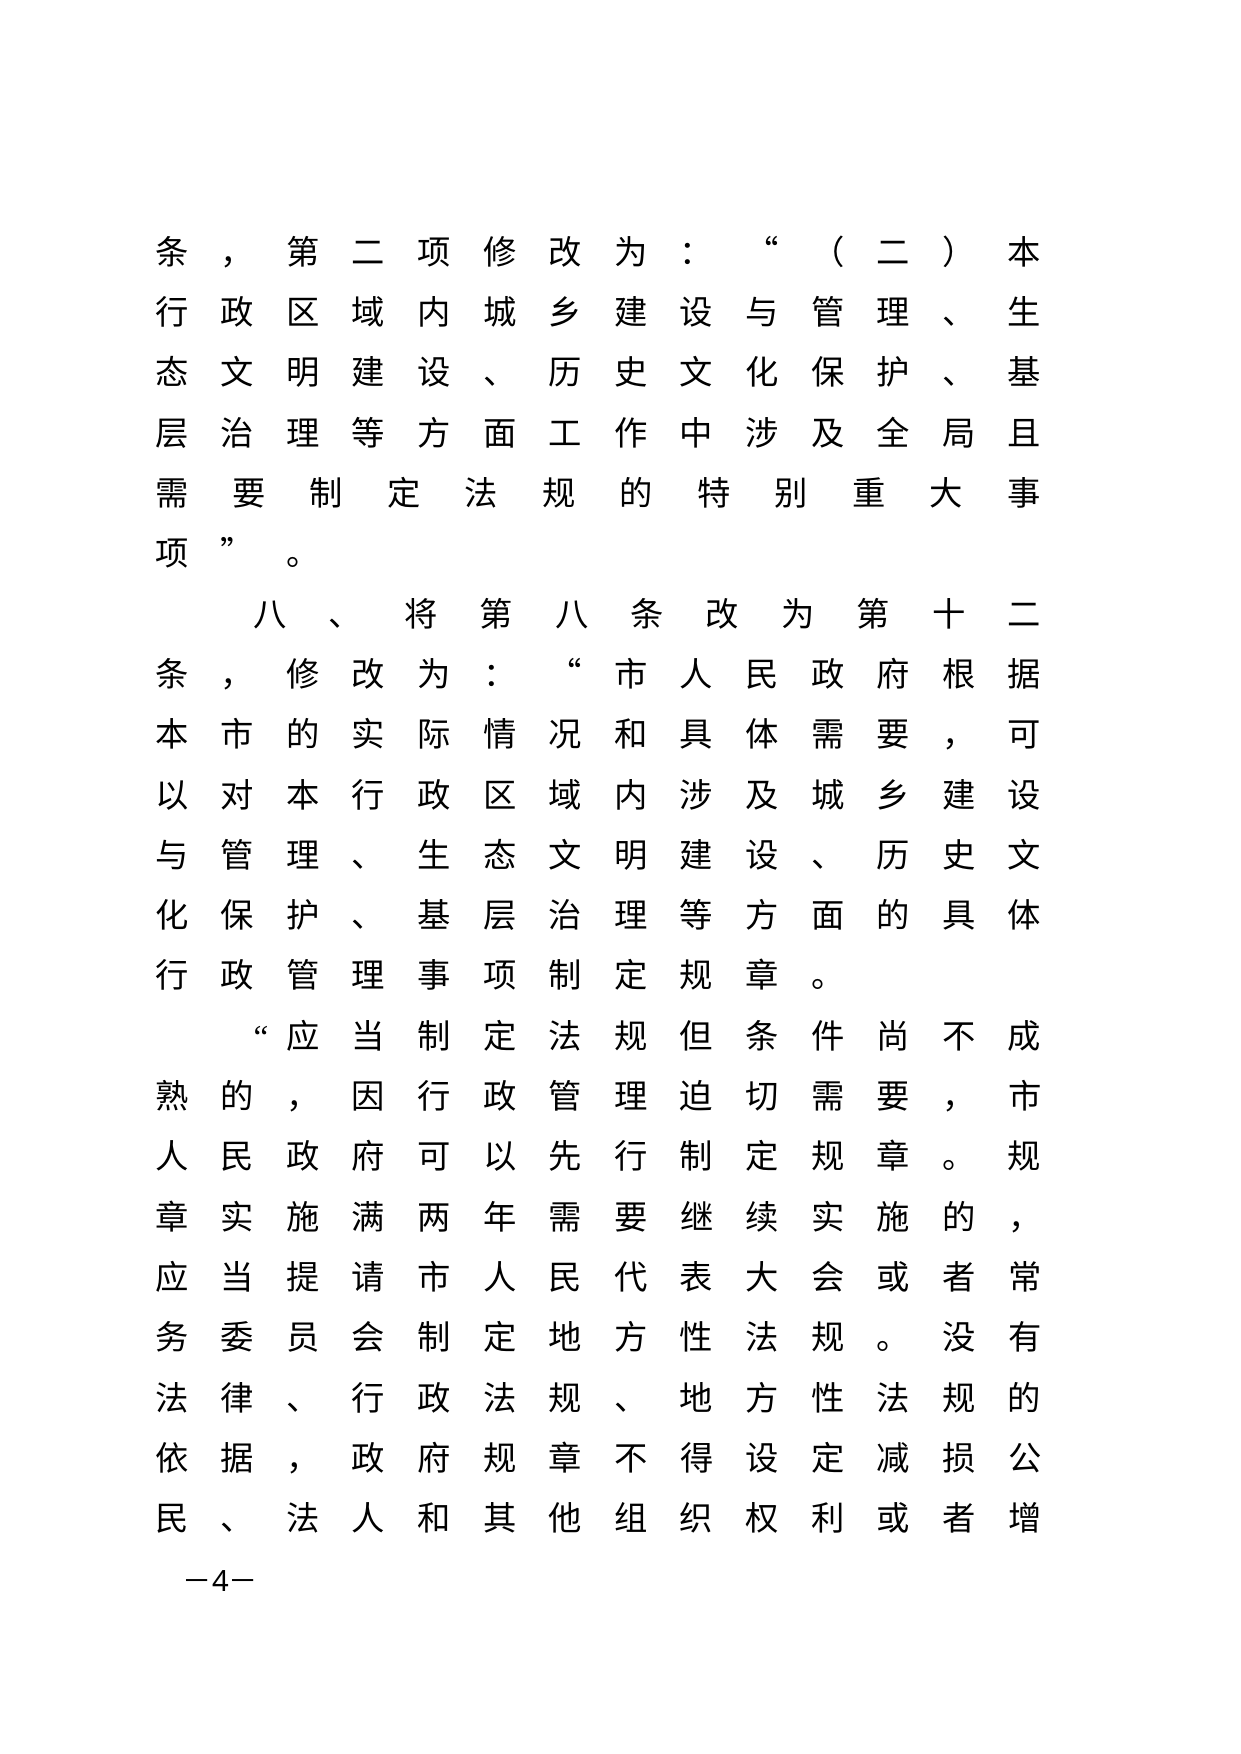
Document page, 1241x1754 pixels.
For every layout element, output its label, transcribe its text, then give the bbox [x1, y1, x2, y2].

list 七、将第七条改为第十一条，第二项修改为：“（二）本行政区域内城乡建设与管理、生态文明建设、历史文化保护、基层治理等方面工作中涉及全局且需要制定法规的特别重大事项”。 [155, 219, 1073, 581]
list “应当制定法规但条件尚不成熟的，因行政管理迫切需要，市人民政府可以先行制定规章。规章实施满两年需要继续实施的，应当提请市人民代表大会或者常务委员会制定地方性法规。没有法律、行政法规、地方性法规的依据，政府规章不得设定减损公民、法人和其他组织权利或者增加其义务的规范。” [155, 1003, 1073, 1546]
list 八、将第八条改为第十二条，修改为：“市人民政府根据本市的实际情况和具体需要，可以对本行政区域内涉及城乡建设与管理、生态文明建设、历史文化保护、基层治理等方面的具体行政管理事项制定规章。 [155, 581, 1073, 1003]
